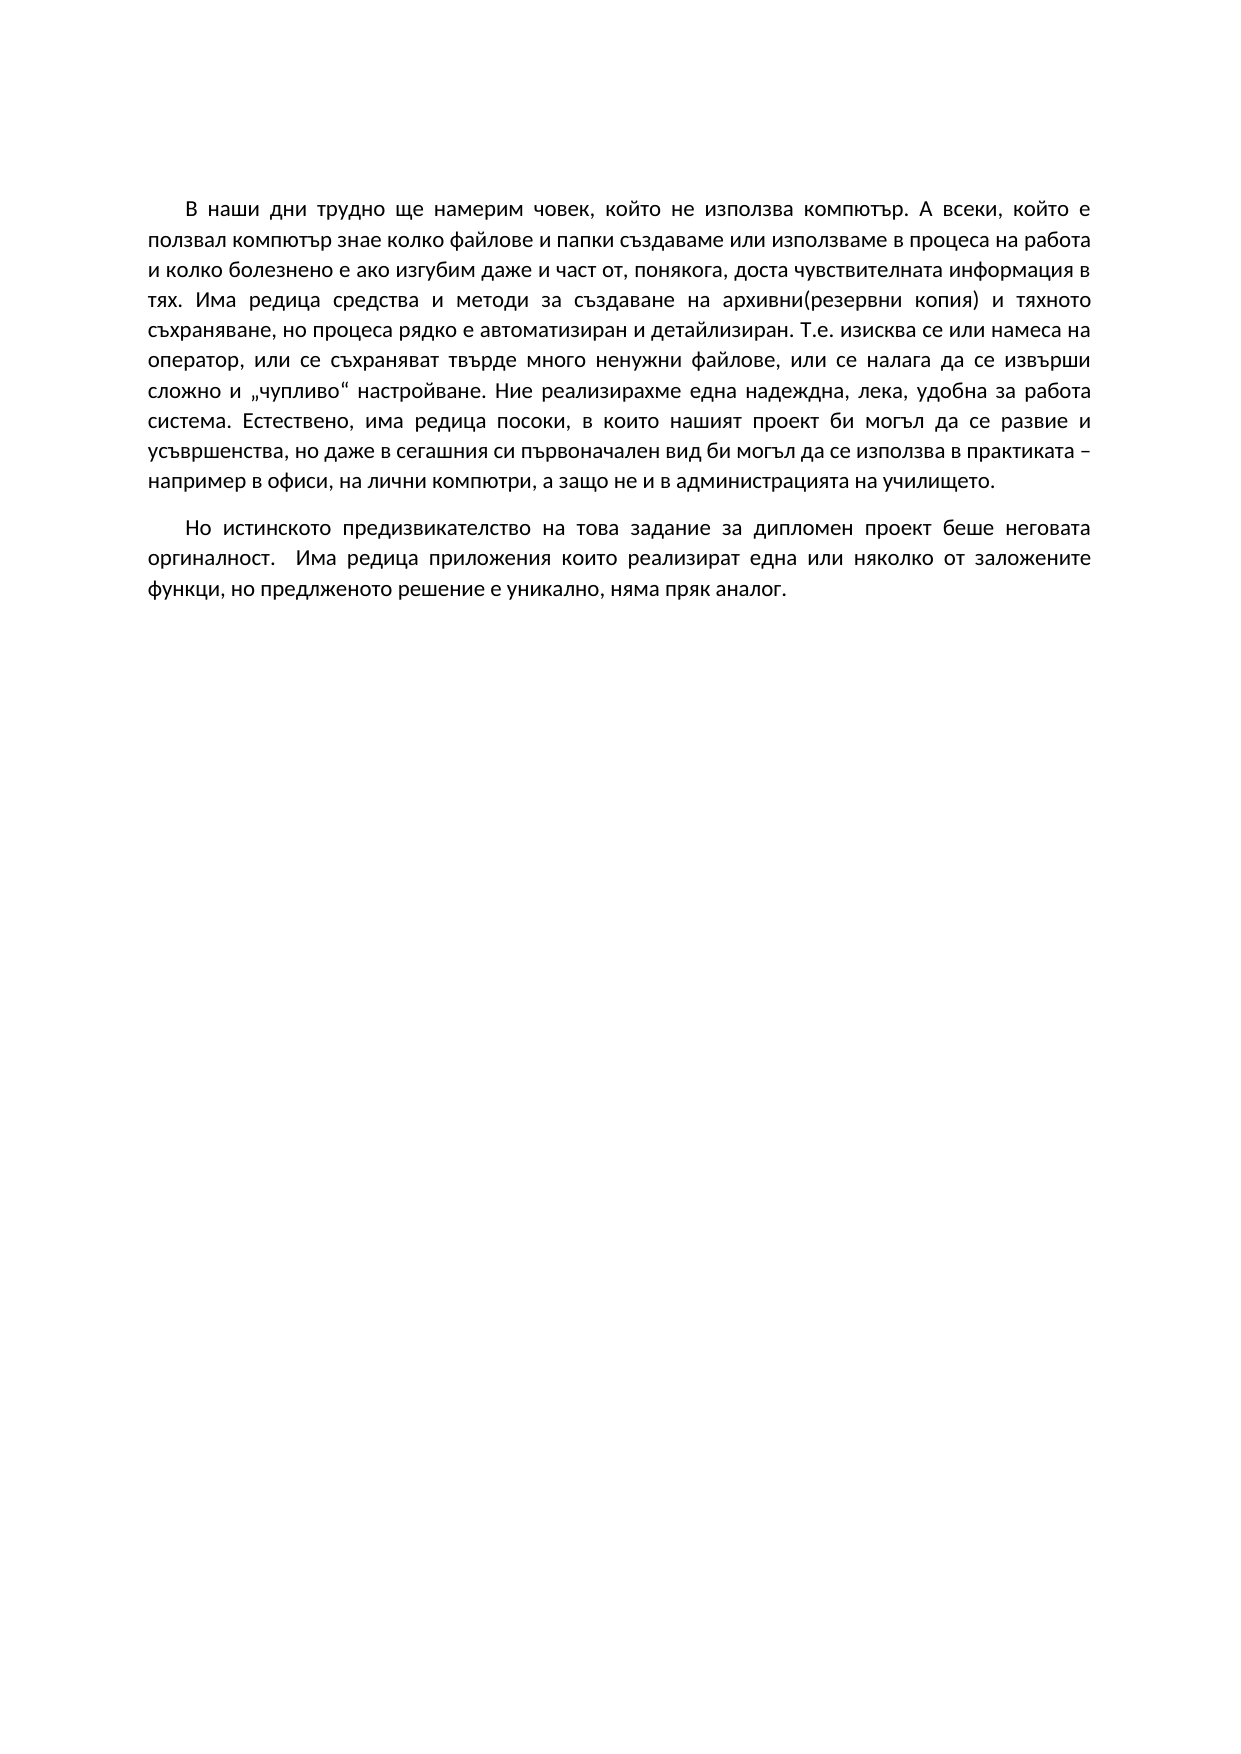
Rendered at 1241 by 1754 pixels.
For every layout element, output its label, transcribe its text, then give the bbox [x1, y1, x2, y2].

text В наши дни трудно ще намерим човек, който не използва компютър. А всеки, който е ползвал компютър знае колко файлове и папки създаваме или използваме в процеса на работа и колко болезнено е ако изгубим даже и част от, понякога, доста чувствителната информация в тях. Има редица средства и методи за създаване на архивни(резервни копия) и тяхното съхраняване, но процеса рядко е автоматизиран и детайлизиран. Т.е. изисква се или намеса на оператор, или се съхраняват твърде много ненужни файлове, или се налага да се извърши сложно и „чупливо“ настройване. Ние реализирахме една надеждна, лека, удобна за работа система. Естествено, има редица посоки, в които нашият проект би могъл да се развие и усъвршенства, но даже в сегашния си първоначален вид би могъл да се използва в практиката – например в офиси, на лични компютри, а защо не и в администрацията на училището. [148, 194, 1093, 494]
text Но истинското предизвикателство на това задание за дипломен проект беше неговата оргиналност. Има редица приложения които реализират една или няколко от заложените функци, но предлженото решение е уникално, няма пряк аналог. [148, 513, 1093, 602]
